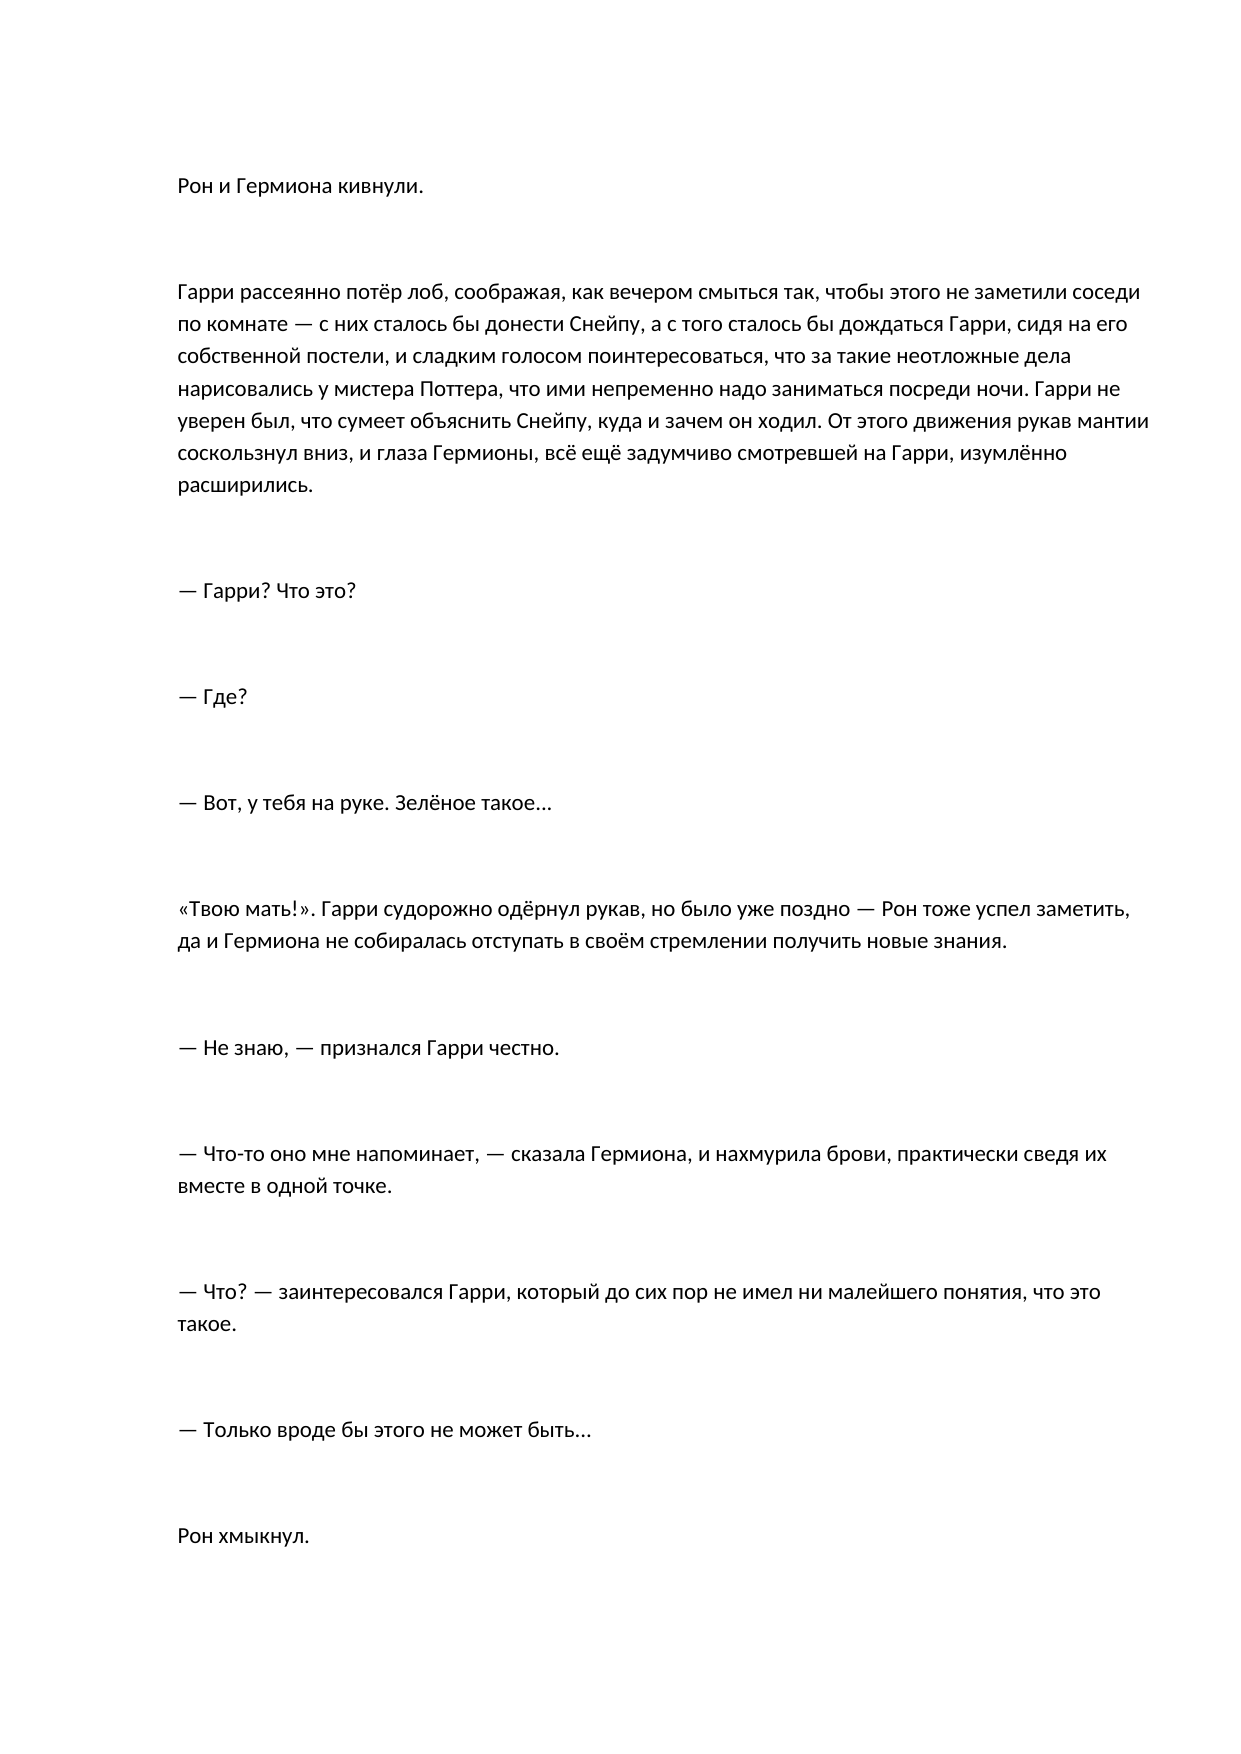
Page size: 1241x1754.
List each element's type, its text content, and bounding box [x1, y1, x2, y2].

text — Что-то оно мне напоминает, — сказала Гермиона, и нахмурила брови, практически сведя их вместе в одной точке. [177, 1139, 1152, 1199]
text Гарри рассеянно потёр лоб, соображая, как вечером смыться так, чтобы этого не заметили соседи по комнате — с них сталось бы донести Снейпу, а с того сталось бы дождаться Гарри, сидя на его собственной постели, и сладким голосом поинтересоваться, что за такие неотложные дела нарисовались у мистера Поттера, что ими непременно надо заниматься посреди ночи. Гарри не уверен был, что сумеет объяснить Снейпу, куда и зачем он ходил. От этого движения рукав мантии соскользнул вниз, и глаза Гермионы, всё ещё задумчиво смотревшей на Гарри, изумлённо расширились. [177, 277, 1152, 498]
text «Твою мать!». Гарри судорожно одёрнул рукав, но было уже поздно — Рон тоже успел заметить, да и Гермиона не собиралась отступать в своём стремлении получить новые знания. [177, 894, 1152, 955]
text — Не знаю, — признался Гарри честно. [177, 1033, 1152, 1061]
text Рон и Гермиона кивнули. [177, 171, 1152, 199]
text — Гарри? Что это? [177, 576, 1152, 604]
text — Что? — заинтересовался Гарри, который до сих пор не имел ни малейшего понятия, что это такое. [177, 1277, 1152, 1337]
text — Где? [177, 682, 1152, 710]
text Рон хмыкнул. [177, 1521, 1152, 1549]
text — Только вроде бы этого не может быть... [177, 1415, 1152, 1443]
text — Вот, у тебя на руке. Зелёное такое... [177, 788, 1152, 816]
